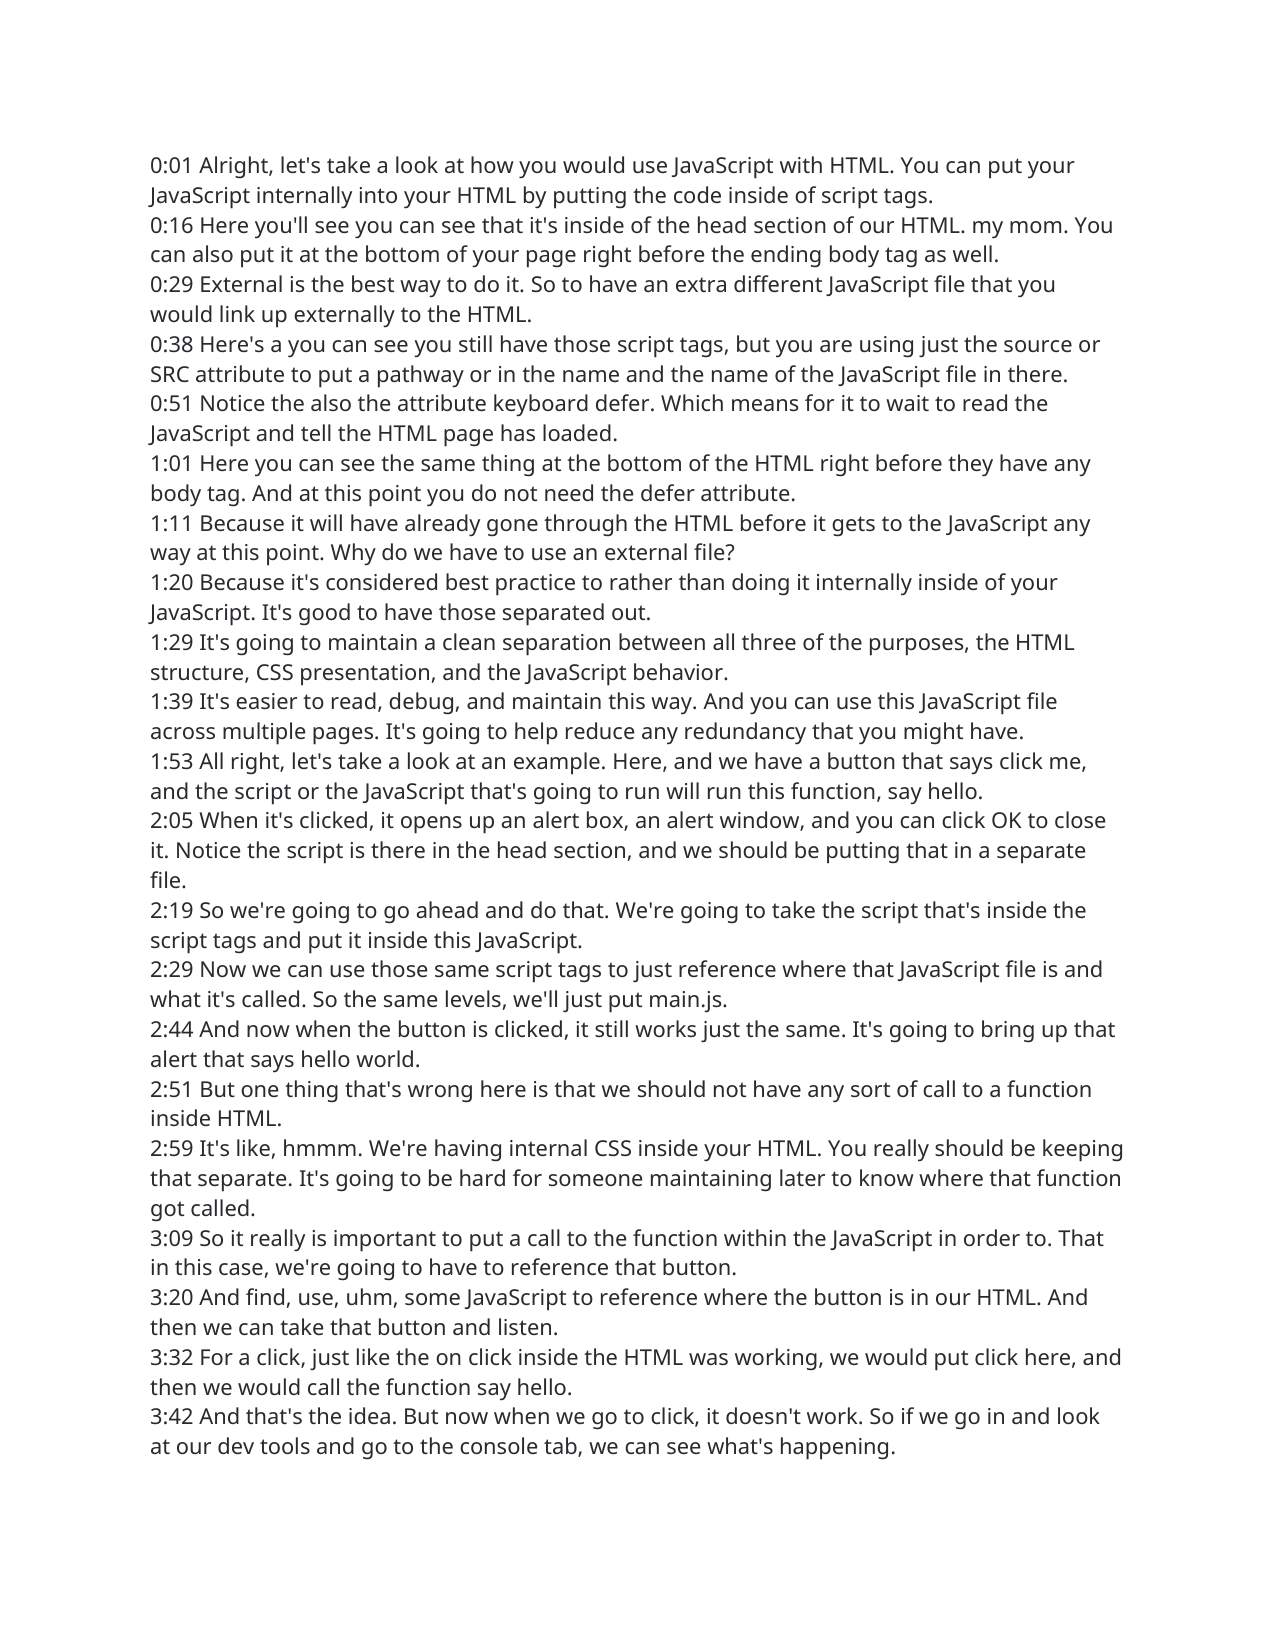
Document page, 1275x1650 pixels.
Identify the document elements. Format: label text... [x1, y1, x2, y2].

text 1:01 Here you can see the same thing at the bottom of the HTML right before they have any body tag. And at this point you do not need the defer attribute. [797, 448, 1125, 507]
text 2:44 And now when the button is clicked, it still works just the same. It's going to bring up that alert that says hello world. [421, 1014, 1125, 1073]
text 0:51 Notice the also the attribute keyboard defer. Which means for it to wait to read the JavaScript and tell the HTML page has loaded. [618, 388, 1125, 448]
text 1:29 It's going to maintain a clean separation between all three of the purposes, the HTML structure, CSS presentation, and the JavaScript behavior. [729, 627, 1125, 686]
text 2:51 But one thing that's wrong here is that we should not have any sort of call to a function inside HTML. [150, 1073, 1125, 1133]
text 0:38 Here's a you can see you still have those script tags, but you are using just the source or SRC attribute to put a pathway or in the name and the name of the JavaScript file in there. [150, 329, 1125, 388]
text 1:20 Because it's considered best practice to rather than doing it internally inside of your JavaScript. It's good to have those separated out. [652, 567, 1125, 627]
text 3:20 And find, use, uhm, some JavaScript to reference where the button is in our HTML. And then we can take that button and listen. [559, 1282, 1125, 1342]
text 2:59 It's like, hmmm. We're having internal CSS inside your HTML. You really should be keeping that separate. It's going to be hard for someone maintaining later to know where that function got called. [256, 1163, 1125, 1222]
text 2:19 So we're going to go ahead and do that. We're going to take the script that's inside the script tags and put it inside this JavaScript. [150, 895, 1125, 954]
text 1:11 Because it will have already gone through the HTML before it gets to the JavaScript any way at this point. Why do we have to use an external file? [150, 507, 1125, 567]
text 0:29 External is the best way to do it. So to have an extra different JavaScript file that you would link up externally to the HTML. [533, 269, 1125, 329]
text 3:42 And that's the idea. But now when we go to click, it doesn't work. So if we go in and look at our dev tools and go to the console tab, we can see what's happening. [897, 1401, 1125, 1461]
text 2:29 Now we can use those same script tags to just reference where that JavaScript file is and what it's called. So the same levels, we'll just put main.js. [728, 954, 1125, 1014]
text 0:01 Alright, let's take a look at how you would use JavaScript with HTML. You can put your JavaScript internally into your HTML by putting the code inside of script tags. [934, 150, 1125, 209]
text 3:09 So it really is important to put a call to the function within the JavaScript in order to. That in this case, we're going to have to reference that button. [150, 1222, 1125, 1282]
text 2:05 When it's clicked, it opens up an alert box, an alert window, and you can click OK to close it. Notice the script is there in the head section, and we should be putting that in a separate file. [187, 805, 1125, 895]
text 0:16 Here you'll see you can see that it's inside of the head section of our HTML. my mom. You can also put it at the bottom of your page right before the ending body tag as well. [150, 209, 1125, 269]
text 3:32 For a click, just like the on click inside the HTML was working, we would put click here, and then we would call the function say hello. [573, 1342, 1125, 1401]
